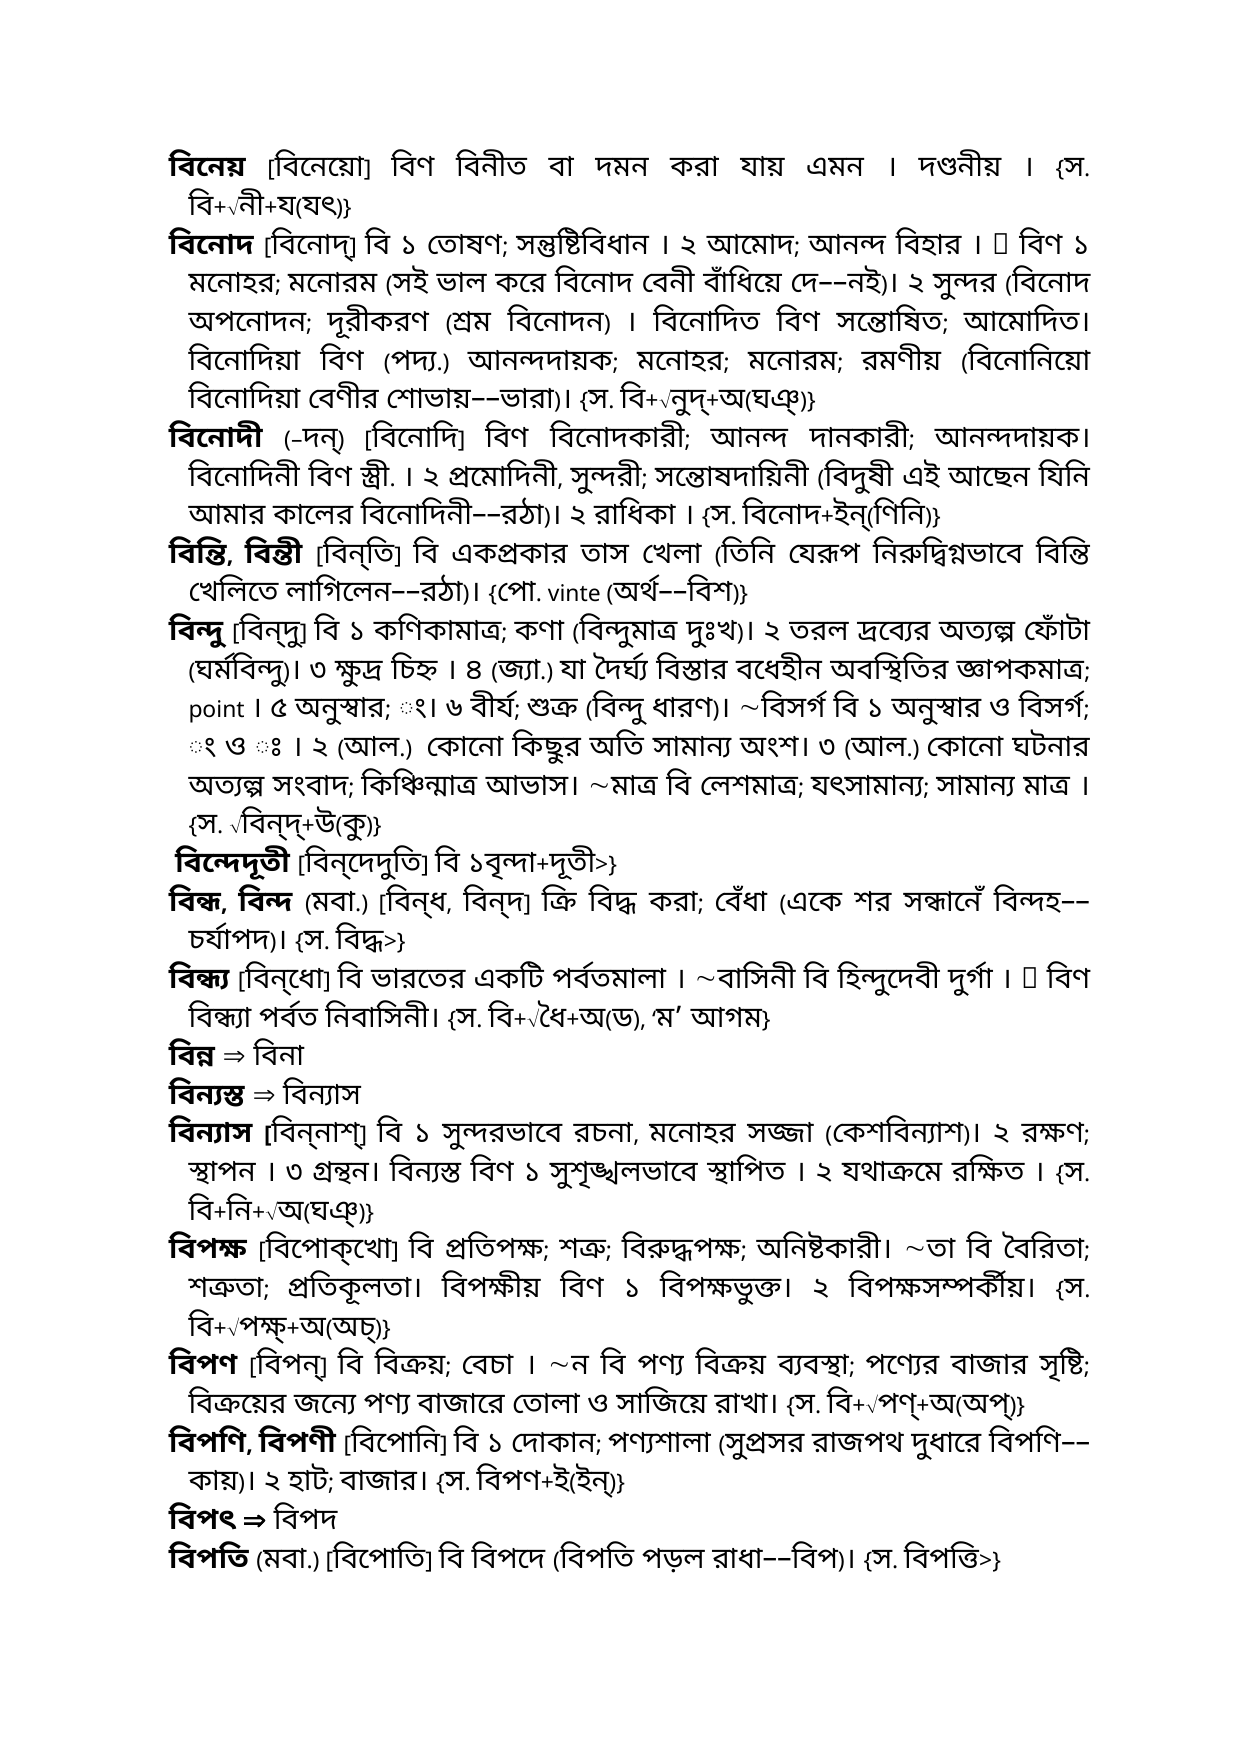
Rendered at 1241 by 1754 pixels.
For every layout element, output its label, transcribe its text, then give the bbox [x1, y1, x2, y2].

text বিন্ন বিনা [169, 1039, 1090, 1077]
text বিন্যস্ত বিন্যাস [169, 1077, 1090, 1116]
text বিন্তি, বিন্তী [বিন্‌তি] বি একপ্রকার তাস খেলা (তিনি যেরূপ নিরুদ্বিগ্নভাবে বিন্তি খেলিতে লাগিলেন––রঠা)। {পো. vinte (অর্থ––বিশ)} [169, 536, 1090, 614]
text বিপৎ বিপদ [169, 1503, 1090, 1541]
text বিপণ [বিপন্‌] বি বিক্রয়; বেচা । ন বি পণ্য বিক্রয় ব্যবস্থা; পণ্যের বাজার সৃষ্টি; বিক্রয়ের জন্যে পণ্য বাজারে তোলা ও সাজিয়ে রাখা। {স. বি+পণ্‌+অ(অপ্‌)} [169, 1348, 1090, 1425]
text বিপক্ষ [বিপোক্‌খো] বি প্রতিপক্ষ; শত্রু; বিরুদ্ধপক্ষ; অনিষ্টকারী। তা বি বৈরিতা; শত্রুতা; প্রতিকূলতা। বিপক্ষীয় বিণ ১ বিপক্ষভুক্ত। ২ বিপক্ষসম্পর্কীয়। {স. বি+পক্ষ্‌+অ(অচ্‌)} [169, 1232, 1090, 1348]
text বিন্ধ্য [বিন্‌ধো] বি ভারতের একটি পর্বতমালা । বাসিনী বি হিন্দুদেবী দুর্গা । বিণ বিন্ধ্যা পর্বত নিবাসিনী। {স. বি+ধৈ+অ(ড), ‘ম’ আগম} [169, 962, 1090, 1039]
text বিনোদ [বিনোদ্‌] বি ১ তোষণ; সন্তুষ্টিবিধান । ২ আমোদ; আনন্দ বিহার । বিণ ১ মনোহর; মনোরম (সই ভাল করে বিনোদ বেনী বাঁধিয়ে দে––নই)। ২ সুন্দর (বিনোদ অপনোদন; দূরীকরণ (শ্রম বিনোদন) । বিনোদিত বিণ সন্তোষিত; আমোদিত। বিনোদিয়া বিণ (পদ্য.) আনন্দদায়ক; মনোহর; মনোরম; রমণীয় (বিনোনিয়ো বিনোদিয়া বেণীর শোভায়––ভারা)। {স. বি+নুদ্‌+অ(ঘঞ্‌)} [169, 227, 1090, 421]
text বিপণি, বিপণী [বিপোনি] বি ১ দোকান; পণ্যশালা (সুপ্রসর রাজপথ দুধারে বিপণি––কায়)। ২ হাট; বাজার। {স. বিপণ+ই(ইন্‌)} [169, 1425, 1090, 1503]
text বিন্ধ, বিন্দ (মবা.) [বিন্‌ধ, বিন্‌দ] ক্রি বিদ্ধ করা; বেঁধা (একে শর সন্ধানেঁ বিন্দহ––চর্যাপদ)। {স. বিদ্ধ>} [169, 884, 1090, 962]
text বিন্যাস [বিন্‌নাশ্‌] বি ১ সুন্দরভাবে রচনা, মনোহর সজ্জা (কেশবিন্যাশ)। ২ রক্ষণ; স্থাপন । ৩ গ্রন্থন। বিন্যস্ত বিণ ১ সুশৃঙ্খলভাবে স্থাপিত । ২ যথাক্রমে রক্ষিত । {স. বি+নি+অ(ঘঞ্‌)} [169, 1116, 1090, 1232]
text বিপতি (মবা.) [বিপোতি] বি বিপদে (বিপতি পড়ল রাধা––বিপ)। {স. বিপত্তি>} [169, 1541, 1090, 1580]
text বিনোদী (–দন্‌) [বিনোদি] বিণ বিনোদকারী; আনন্দ দানকারী; আনন্দদায়ক। বিনোদিনী বিণ স্ত্রী. । ২ প্রমোদিনী, সুন্দরী; সন্তোষদায়িনী (বিদুষী এই আছেন যিনি আমার কালের বিনোদিনী––রঠা)। ২ রাধিকা । {স. বিনোদ+ইন্‌(ণিনি)} [169, 421, 1090, 536]
text বিন্দু [বিন্‌দু] বি ১ কণিকামাত্র; কণা (বিন্দুমাত্র দুঃখ)। ২ তরল দ্রব্যের অত্যল্প ফোঁটা (ঘর্মবিন্দু)। ৩ ক্ষুদ্র চিহ্ন । ৪ (জ্যা.) যা দৈর্ঘ্য বিস্তার বধেহীন অবস্থিতির জ্ঞাপকমাত্র; point । ৫ অনুস্বার; ং। ৬ বীর্য; শুক্র (বিন্দু ধারণ)। বিসর্গ বি ১ অনুস্বার ও বিসর্গ; ং ও ঃ । ২ (আল.) কোনো কিছুর অতি সামান্য অংশ। ৩ (আল.) কোনো ঘটনার অত্যল্প সংবাদ; কিঞ্চিন্মাত্র আভাস। মাত্র বি লেশমাত্র; যৎসামান্য; সামান্য মাত্র । {স. বিন্‌দ্‌+উ(কু)} [169, 614, 1090, 846]
text বিনেয় [বিনেয়ো] বিণ বিনীত বা দমন করা যায় এমন । দণ্ডনীয় । {স. বি+নী+য(যৎ)} [169, 150, 1090, 227]
text বিন্দেদূতী [বিন্‌দেদুতি] বি ১বৃন্দা+দূতী>} [169, 846, 1090, 884]
